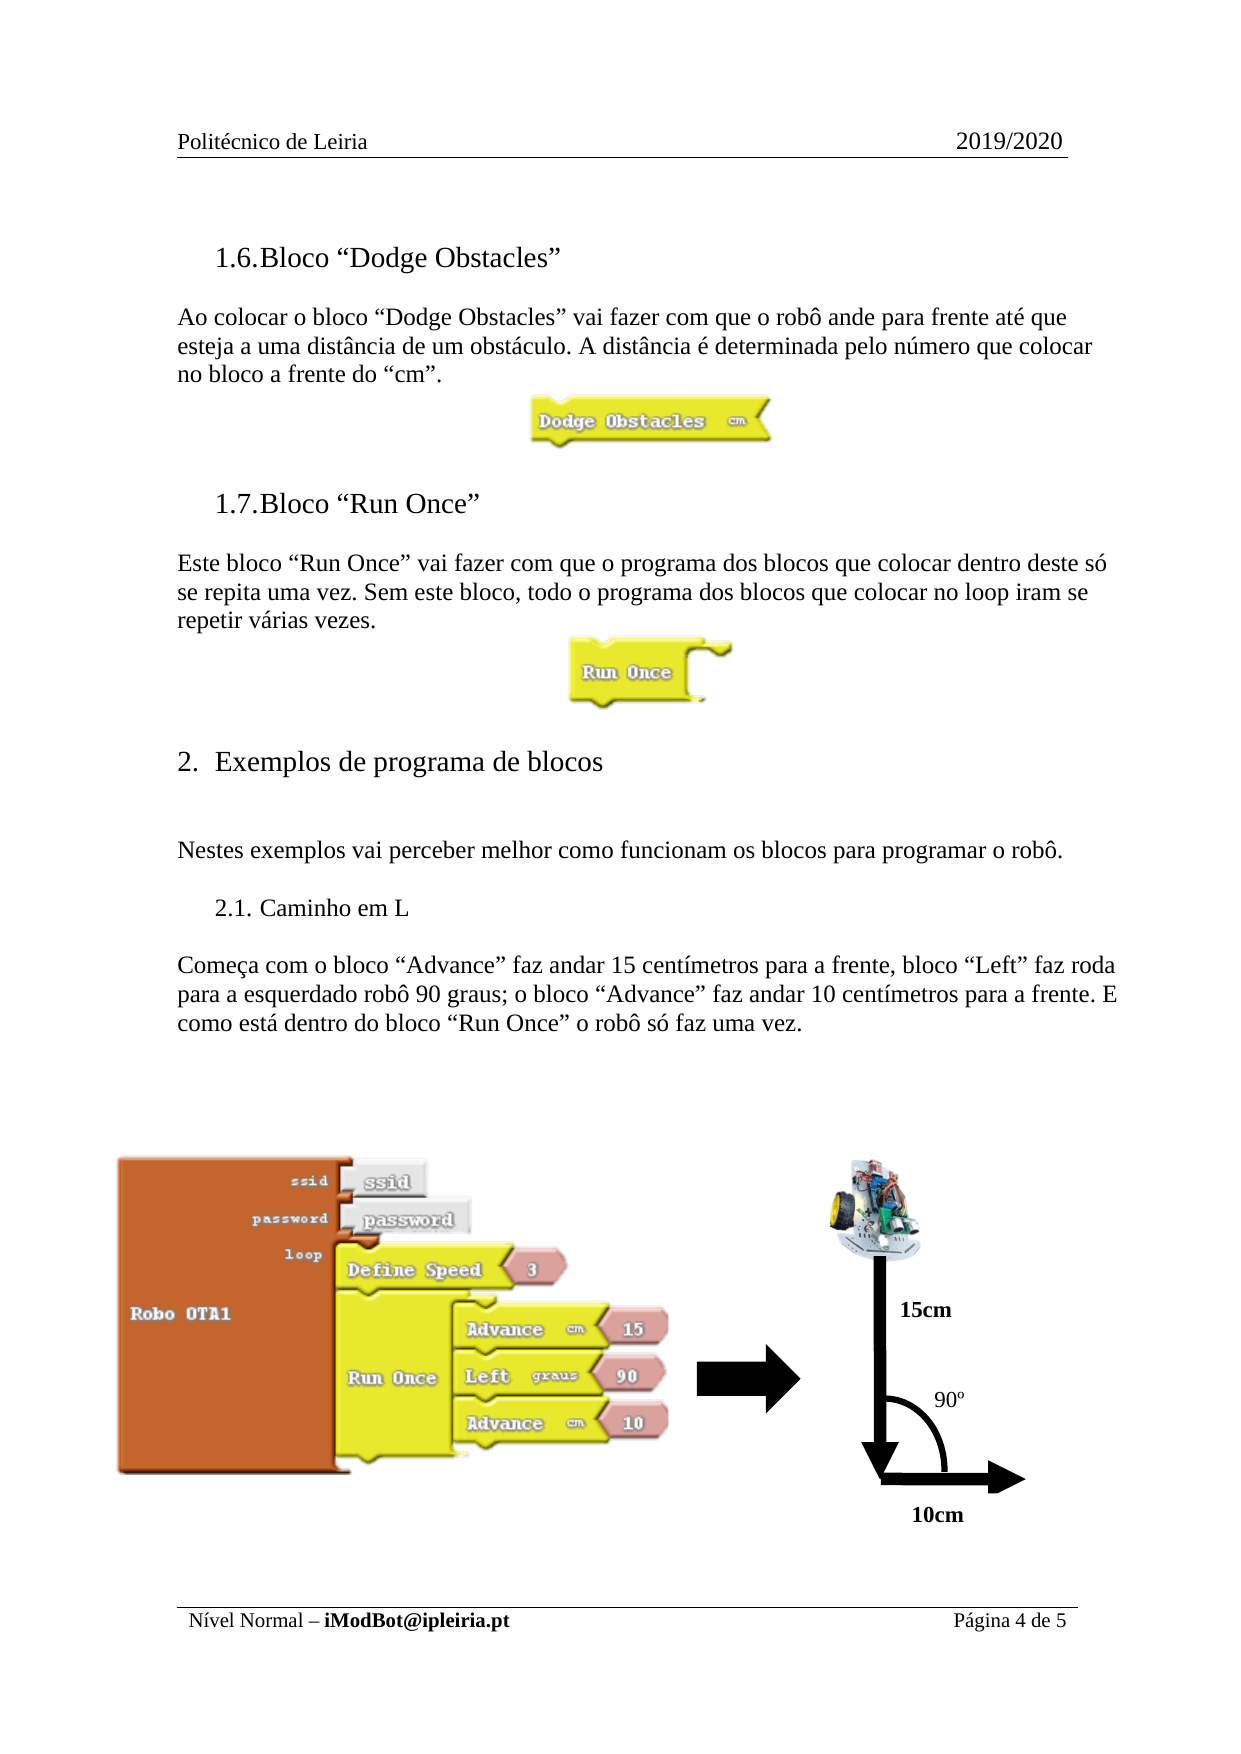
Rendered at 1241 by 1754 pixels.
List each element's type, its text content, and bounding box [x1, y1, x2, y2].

picture [102, 1140, 673, 1493]
text Este bloco “Run Once” vai fazer com que o programa dos blocos que colocar dentro deste só se repita uma vez. Sem este bloco, todo o programa dos blocos que colocar no loop iram se repetir várias vezes. [177, 548, 1122, 634]
picture [564, 634, 734, 716]
text Nestes exemplos vai perceber melhor como funcionam os blocos para programar o robô. [177, 835, 1122, 864]
picture [521, 388, 777, 457]
list Caminho em L [214, 893, 1122, 922]
list Exemplos de programa de blocos [177, 744, 1122, 778]
text Ao colocar o bloco “Dodge Obstacles” vai fazer com que o robô ande para frente até que esteja a uma distância de um obstáculo. A distância é determinada pelo número que colocar no bloco a frente do “cm”. [177, 302, 1122, 388]
text Começa com o bloco “Advance” faz andar 15 centímetros para a frente, bloco “Left” faz roda para a esquerdado robô 90 graus; o bloco “Advance” faz andar 10 centímetros para a frente. E como está dentro do bloco “Run Once” o robô só faz uma vez. [177, 950, 1122, 1037]
list Bloco “Dodge Obstacles” [214, 240, 1122, 273]
picture [804, 1145, 949, 1288]
list Bloco “Run Once” [214, 486, 1122, 519]
